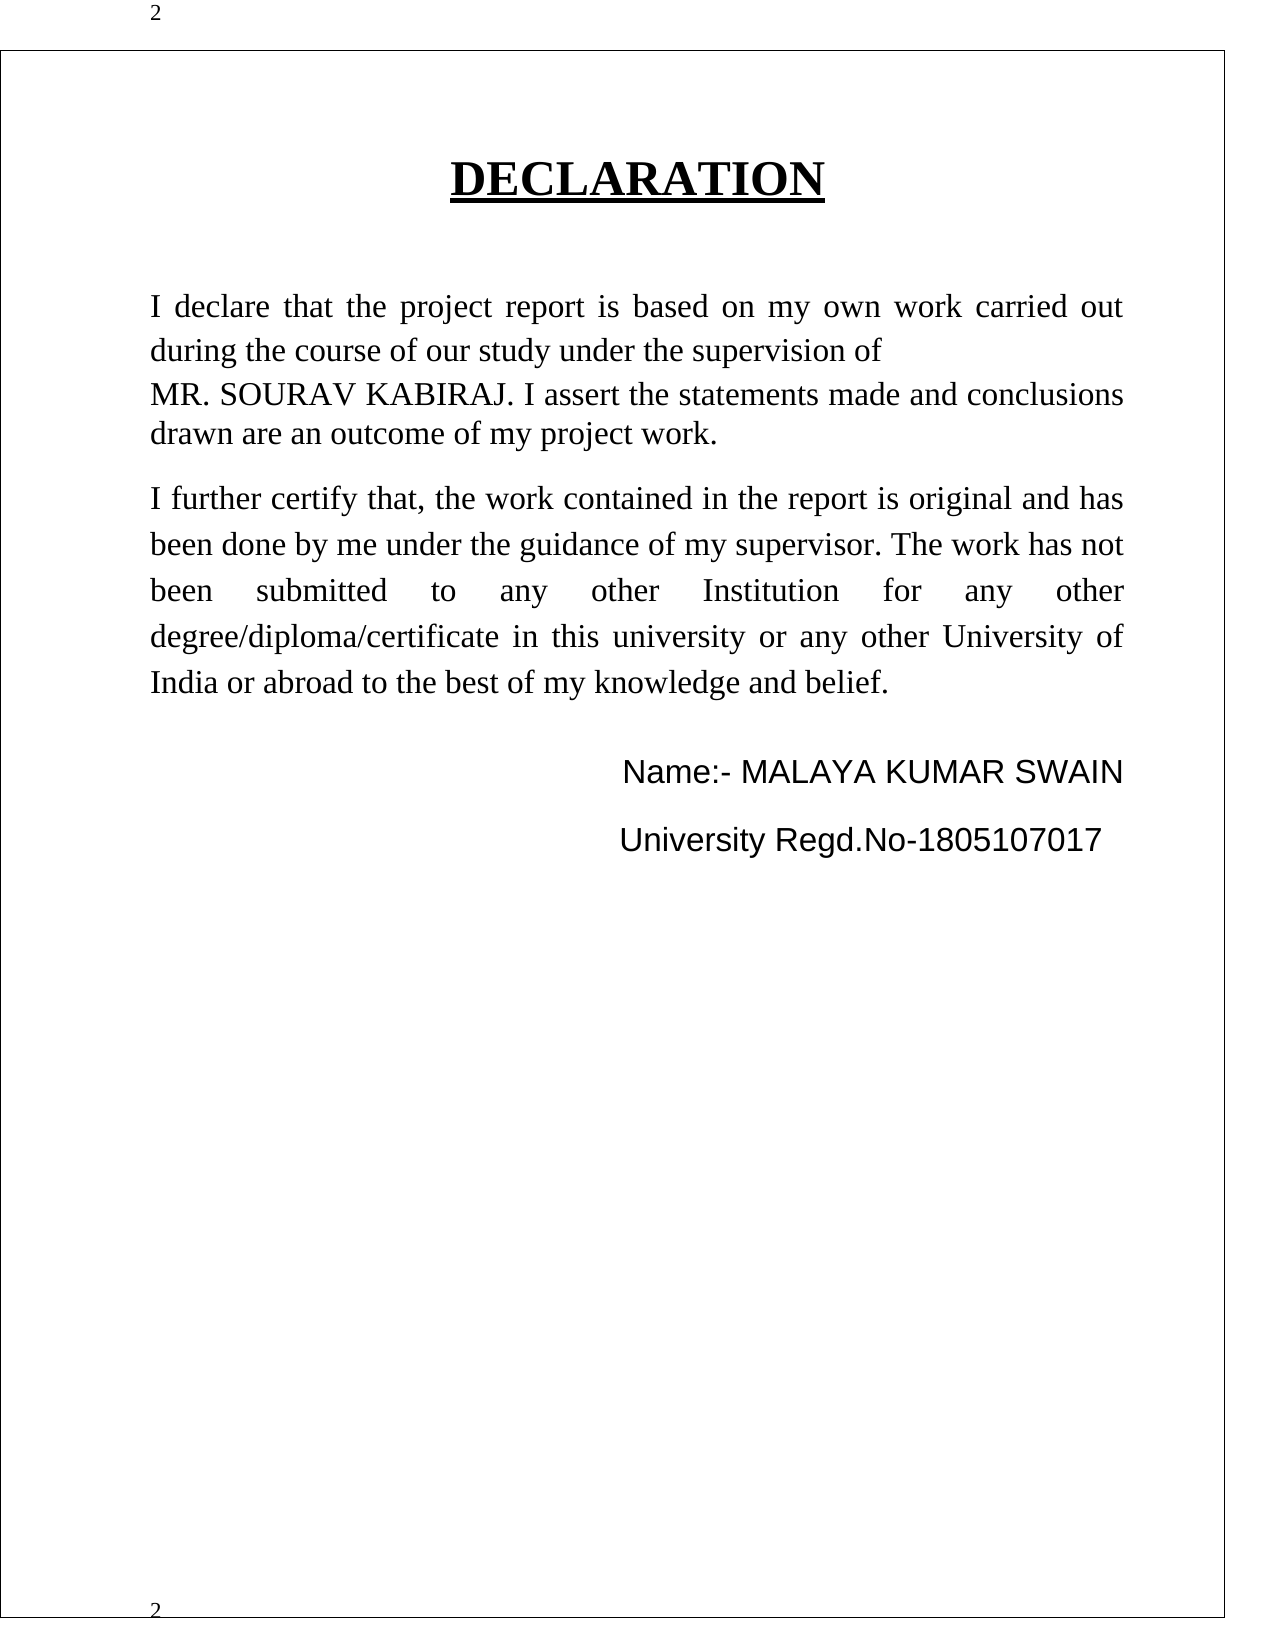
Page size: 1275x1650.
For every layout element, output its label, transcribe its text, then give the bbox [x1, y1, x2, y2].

subtitle I declare that the project report is based on my own work carried out during the course of our study under the supervision of [150, 286, 1124, 368]
text MR. SOURAV KABIRAJ. I assert the statements made and conclusions drawn are an outcome of my project work. [150, 374, 1125, 451]
text Name:- MALAYA KUMAR SWAIN [622, 752, 1138, 791]
text University Regd.No-1805107017 [619, 820, 1138, 858]
subtitle DECLARATION [450, 148, 1138, 206]
text I further certify that, the work contained in the report is original and has been done by me under the guidance of my supervisor. The work has not been submitted to any other Institution for any other degree/diploma/certificate in this university or any other University of India or abroad to the best of my knowledge and belief. [150, 478, 1125, 700]
